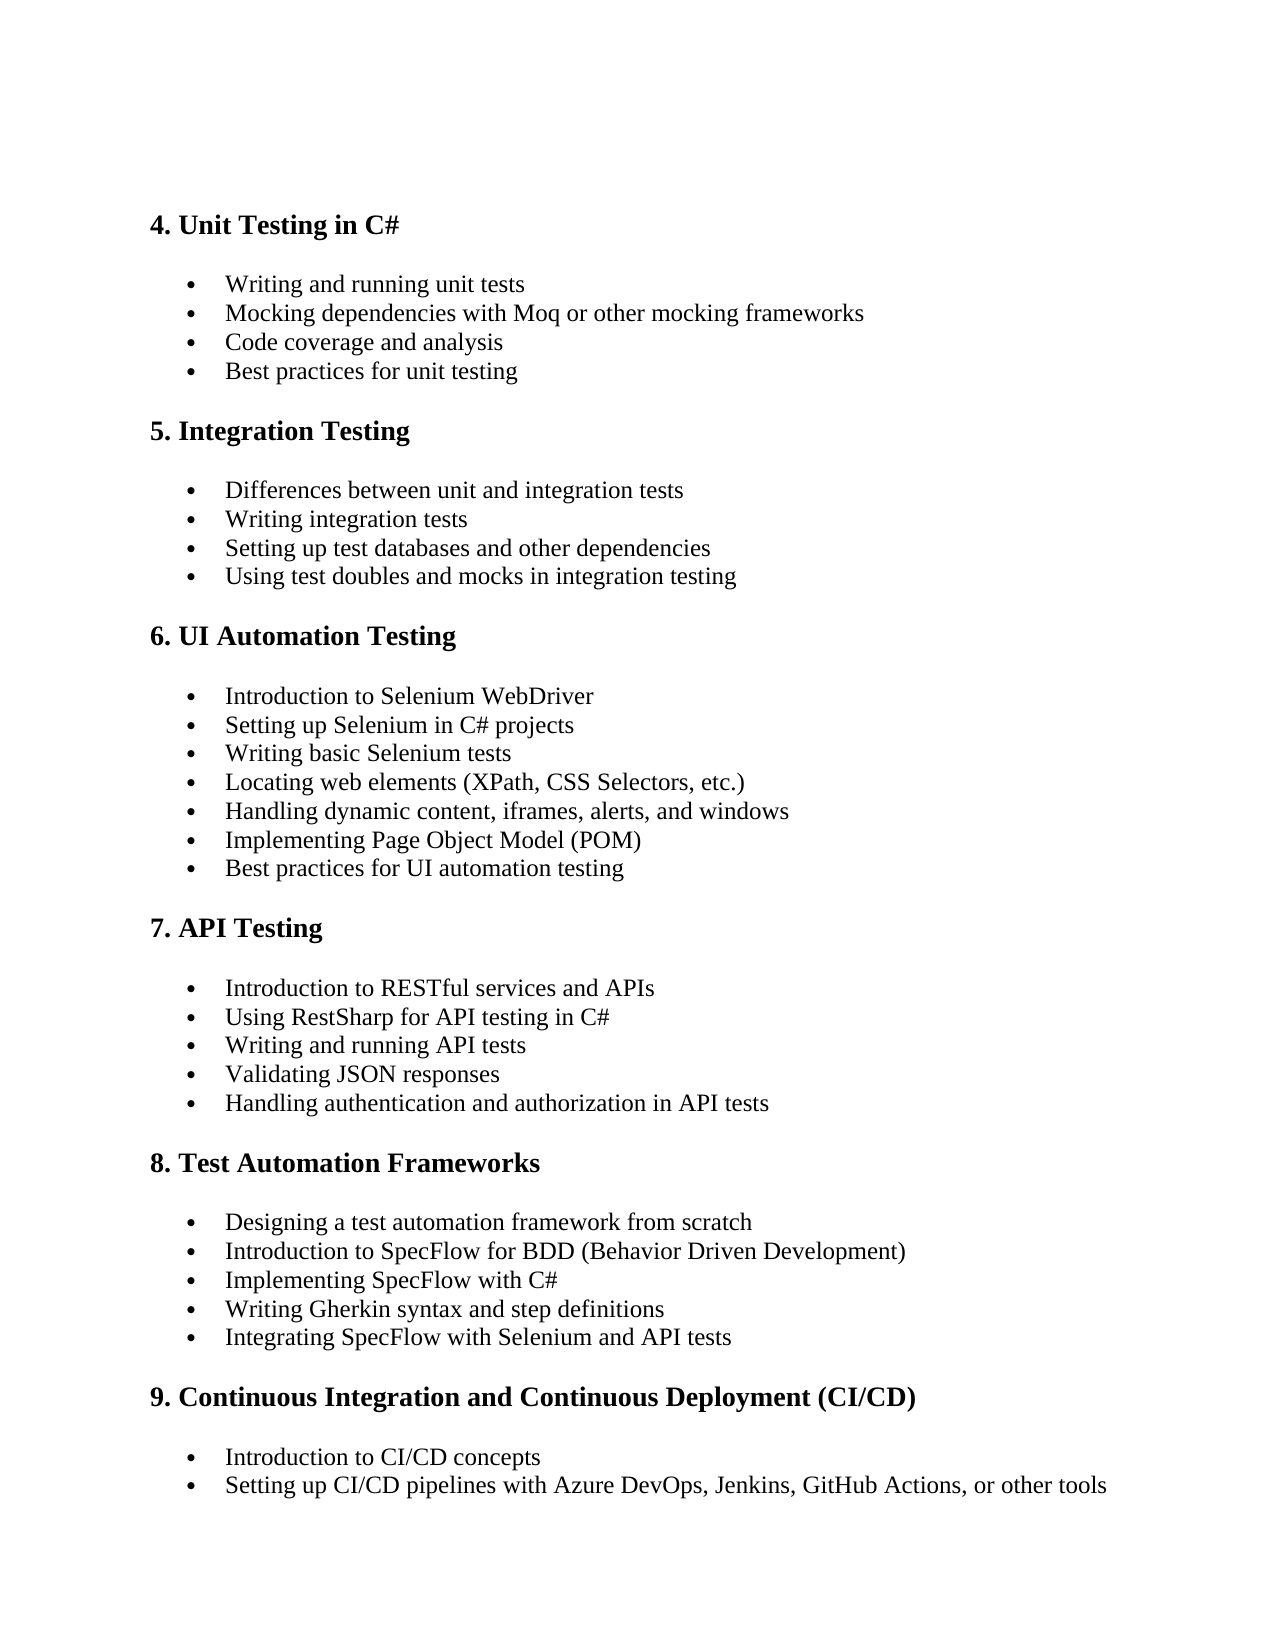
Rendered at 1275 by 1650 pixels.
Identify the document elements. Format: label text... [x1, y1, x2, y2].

list Implementing SpecFlow with C# [187, 1265, 1125, 1294]
text 8. Test Automation Frameworks [150, 1146, 1125, 1178]
list Setting up test databases and other dependencies [187, 533, 1125, 561]
list Using test doubles and mocks in integration testing [187, 561, 1125, 590]
list Introduction to CI/CD concepts [187, 1442, 1125, 1471]
list Best practices for UI automation testing [187, 853, 1125, 882]
list Integrating SpecFlow with Selenium and API tests [187, 1322, 1125, 1351]
list Writing Gherkin syntax and step definitions [187, 1294, 1125, 1322]
text 7. API Testing [150, 911, 1125, 944]
list Setting up CI/CD pipelines with Azure DevOps, Jenkins, GitHub Actions, or other tools [187, 1471, 1125, 1499]
list Implementing Page Object Model (POM) [187, 825, 1125, 853]
list Setting up Selenium in C# projects [187, 710, 1125, 738]
list Code coverage and analysis [187, 327, 1125, 356]
list Handling authentication and authorization in API tests [187, 1088, 1125, 1117]
list Designing a test automation framework from scratch [187, 1207, 1125, 1236]
list Handling dynamic content, iframes, alerts, and windows [187, 796, 1125, 825]
list Introduction to Selenium WebDriver [187, 681, 1125, 710]
list Writing integration tests [187, 504, 1125, 533]
list Differences between unit and integration tests [187, 475, 1125, 504]
list Writing and running unit tests [187, 269, 1125, 298]
text 6. UI Automation Testing [150, 619, 1125, 652]
text 5. Integration Testing [150, 414, 1125, 446]
list Introduction to SpecFlow for BDD (Behavior Driven Development) [187, 1236, 1125, 1265]
list Mocking dependencies with Moq or other mocking frameworks [187, 298, 1125, 327]
list Writing basic Selenium tests [187, 738, 1125, 767]
text 4. Unit Testing in C# [150, 208, 1125, 240]
list Writing and running API tests [187, 1030, 1125, 1059]
list Best practices for unit testing [187, 356, 1125, 384]
list Introduction to RESTful services and APIs [187, 973, 1125, 1002]
text 9. Continuous Integration and Continuous Deployment (CI/CD) [150, 1380, 1125, 1413]
list Validating JSON responses [187, 1059, 1125, 1088]
list Using RestSharp for API testing in C# [187, 1002, 1125, 1030]
list Locating web elements (XPath, CSS Selectors, etc.) [187, 767, 1125, 796]
